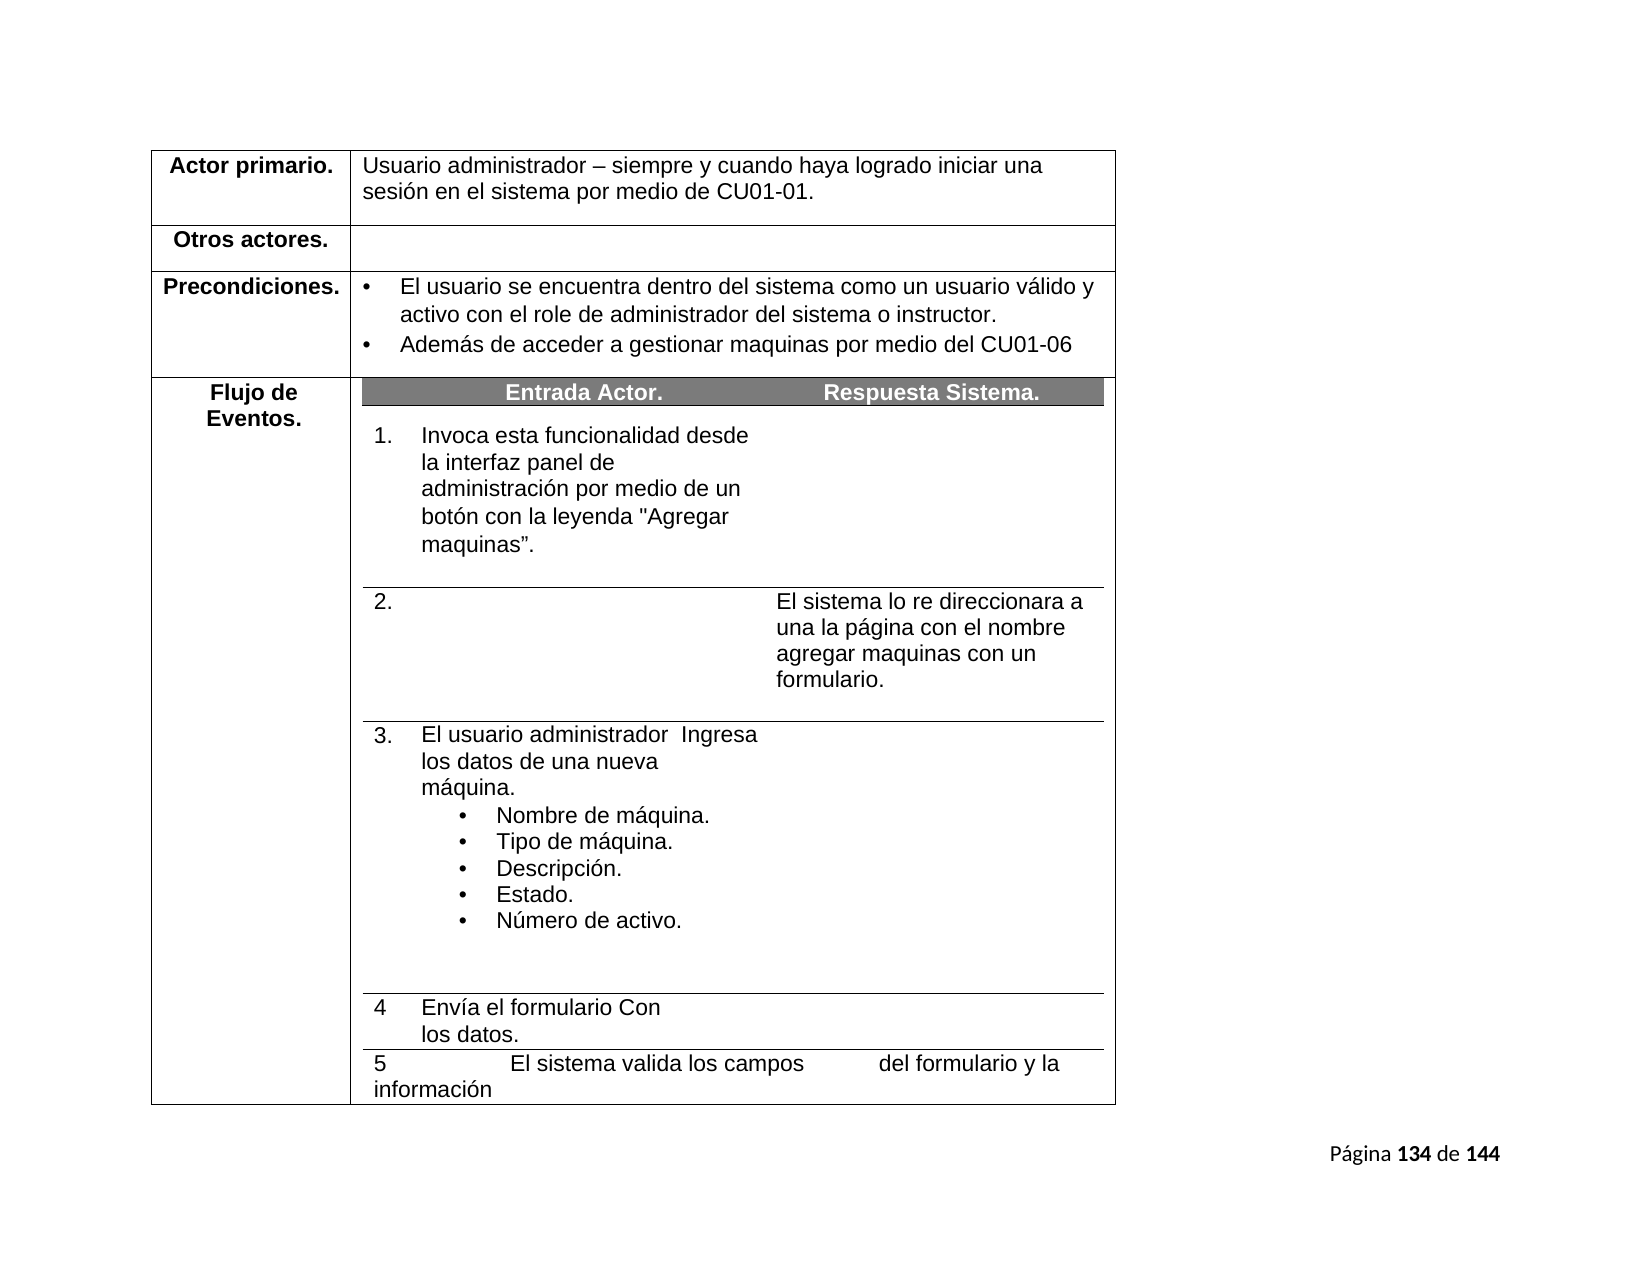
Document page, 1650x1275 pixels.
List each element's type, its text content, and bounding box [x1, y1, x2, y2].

table_cell Entrada Actor. Respuesta Sistema. [362, 378, 1104, 405]
table_cell Flujo de Eventos. [152, 378, 350, 1103]
table_header Actor primario. [152, 151, 350, 225]
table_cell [362, 994, 1104, 1049]
table_cell Precondiciones. [152, 272, 350, 377]
table_cell 5 El sistema valida los campos del formulario y la información ingresada por el usuario [362, 406, 1104, 587]
table_header Usuario administrador – siempre y cuando haya logrado iniciar una sesión en el sistema por medio de CU01-01. [351, 151, 1115, 225]
table_cell [351, 378, 362, 1103]
table_cell [1104, 378, 1115, 1103]
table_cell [362, 1050, 1104, 1103]
table_cell 5 El sistema valida los campos del formulario y la información ingresada por el usuario [362, 722, 1104, 993]
table_cell 5 El sistema valida los campos del formulario y la información ingresada por el usuario [362, 588, 1104, 721]
table_cell El usuario se encuentra dentro del sistema como un usuario válido y activo con el role de administrador del sistema o instructor. Además de acceder a gestionar maquinas por medio del CU01-06 [351, 272, 1115, 377]
table_cell [351, 226, 1115, 271]
table_cell Otros actores. [152, 226, 350, 271]
